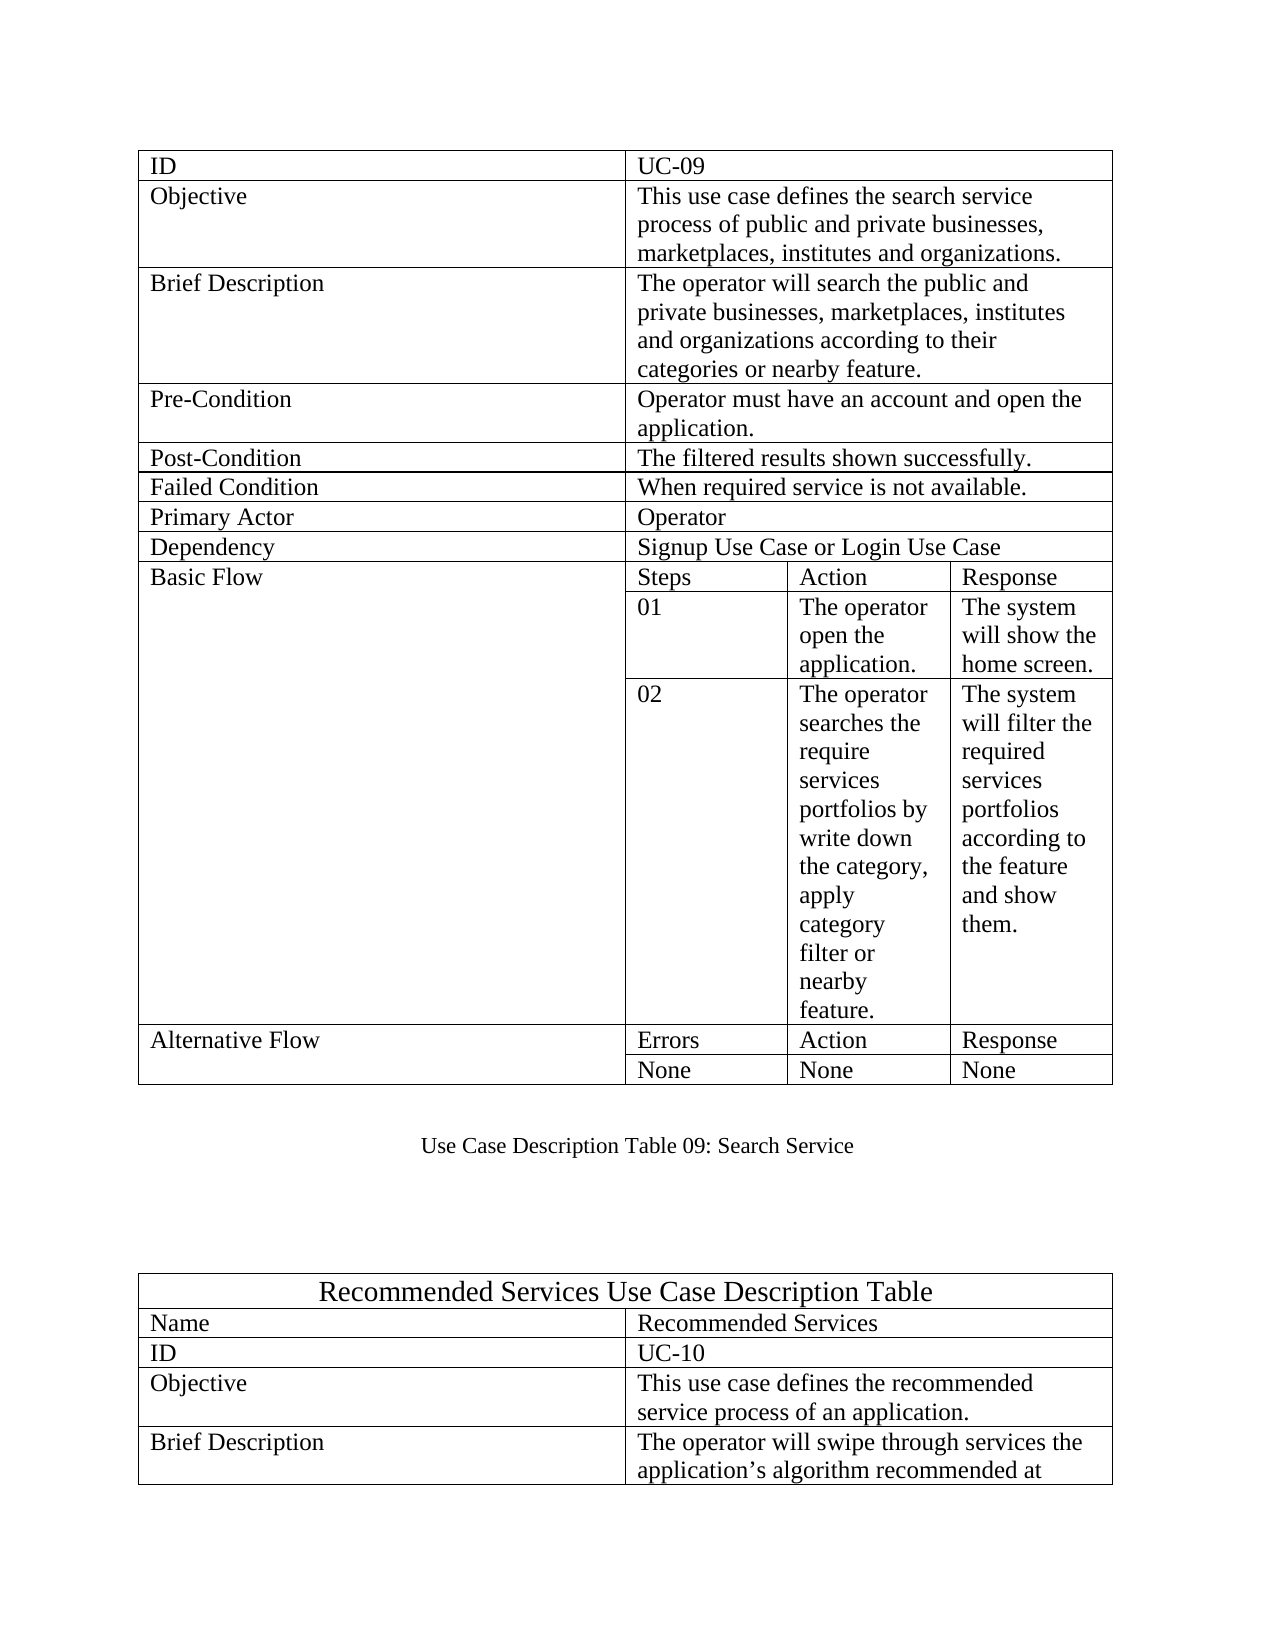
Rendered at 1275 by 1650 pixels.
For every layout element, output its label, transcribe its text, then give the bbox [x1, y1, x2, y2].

table_cell UC-10 [626, 1338, 1112, 1367]
table_cell Basic Flow [139, 562, 625, 1024]
table_cell Operator must have an account and open the application. [626, 384, 1112, 442]
table_cell Response [951, 562, 1112, 591]
table_cell UC-09 [626, 151, 1112, 180]
table_header Recommended Services Use Case Description Table [139, 1274, 1112, 1307]
table_cell 01 [626, 592, 787, 678]
table_cell The filtered results shown successfully. [626, 443, 1112, 471]
table_cell The system will filter the required services portfolios according to the feature and show them. [951, 679, 1112, 1024]
table_cell Action [788, 562, 950, 591]
table_cell Post-Condition [139, 443, 625, 471]
table_cell ID [139, 1338, 625, 1367]
table_cell None [626, 1055, 787, 1083]
table_cell Alternative Flow [139, 1025, 625, 1083]
table_cell Failed Condition [139, 473, 625, 501]
table_cell The operator searches the require services portfolios by write down the category, apply category filter or nearby feature. [788, 679, 950, 1024]
table_cell None [951, 1055, 1112, 1083]
table_cell Errors [626, 1025, 787, 1054]
table_cell 02 [626, 679, 787, 1024]
table_cell The operator open the application. [788, 592, 950, 678]
table_cell The operator will swipe through services the application’s algorithm recommended at home page. [626, 1427, 1112, 1484]
table_cell Brief Description [139, 1427, 625, 1484]
table_cell Pre-Condition [139, 384, 625, 442]
table_cell Steps [626, 562, 787, 591]
table_cell The operator will search the public and private businesses, marketplaces, institutes and organizations according to their categories or nearby feature. [626, 268, 1112, 383]
table_cell Objective [139, 181, 625, 267]
table_cell The system will show the home screen. [951, 592, 1112, 678]
table_cell Recommended Services [626, 1309, 1112, 1337]
table_cell When required service is not available. [626, 473, 1112, 501]
table_cell This use case defines the search service process of public and private businesses, marketplaces, institutes and organizations. [626, 181, 1112, 267]
table_cell Action [788, 1025, 950, 1054]
table_cell Brief Description [139, 268, 625, 383]
table_cell None [788, 1055, 950, 1083]
table_cell Objective [139, 1368, 625, 1426]
table_cell Signup Use Case or Login Use Case [626, 532, 1112, 561]
table_cell Response [951, 1025, 1112, 1054]
table_cell Dependency [139, 532, 625, 561]
table_cell ID [139, 151, 625, 180]
table_cell Operator [626, 502, 1112, 531]
table_cell This use case defines the recommended service process of an application. [626, 1368, 1112, 1426]
table_cell Primary Actor [139, 502, 625, 531]
text Use Case Description Table 09: Search Service [150, 1132, 1125, 1159]
table_cell Name [139, 1309, 625, 1337]
